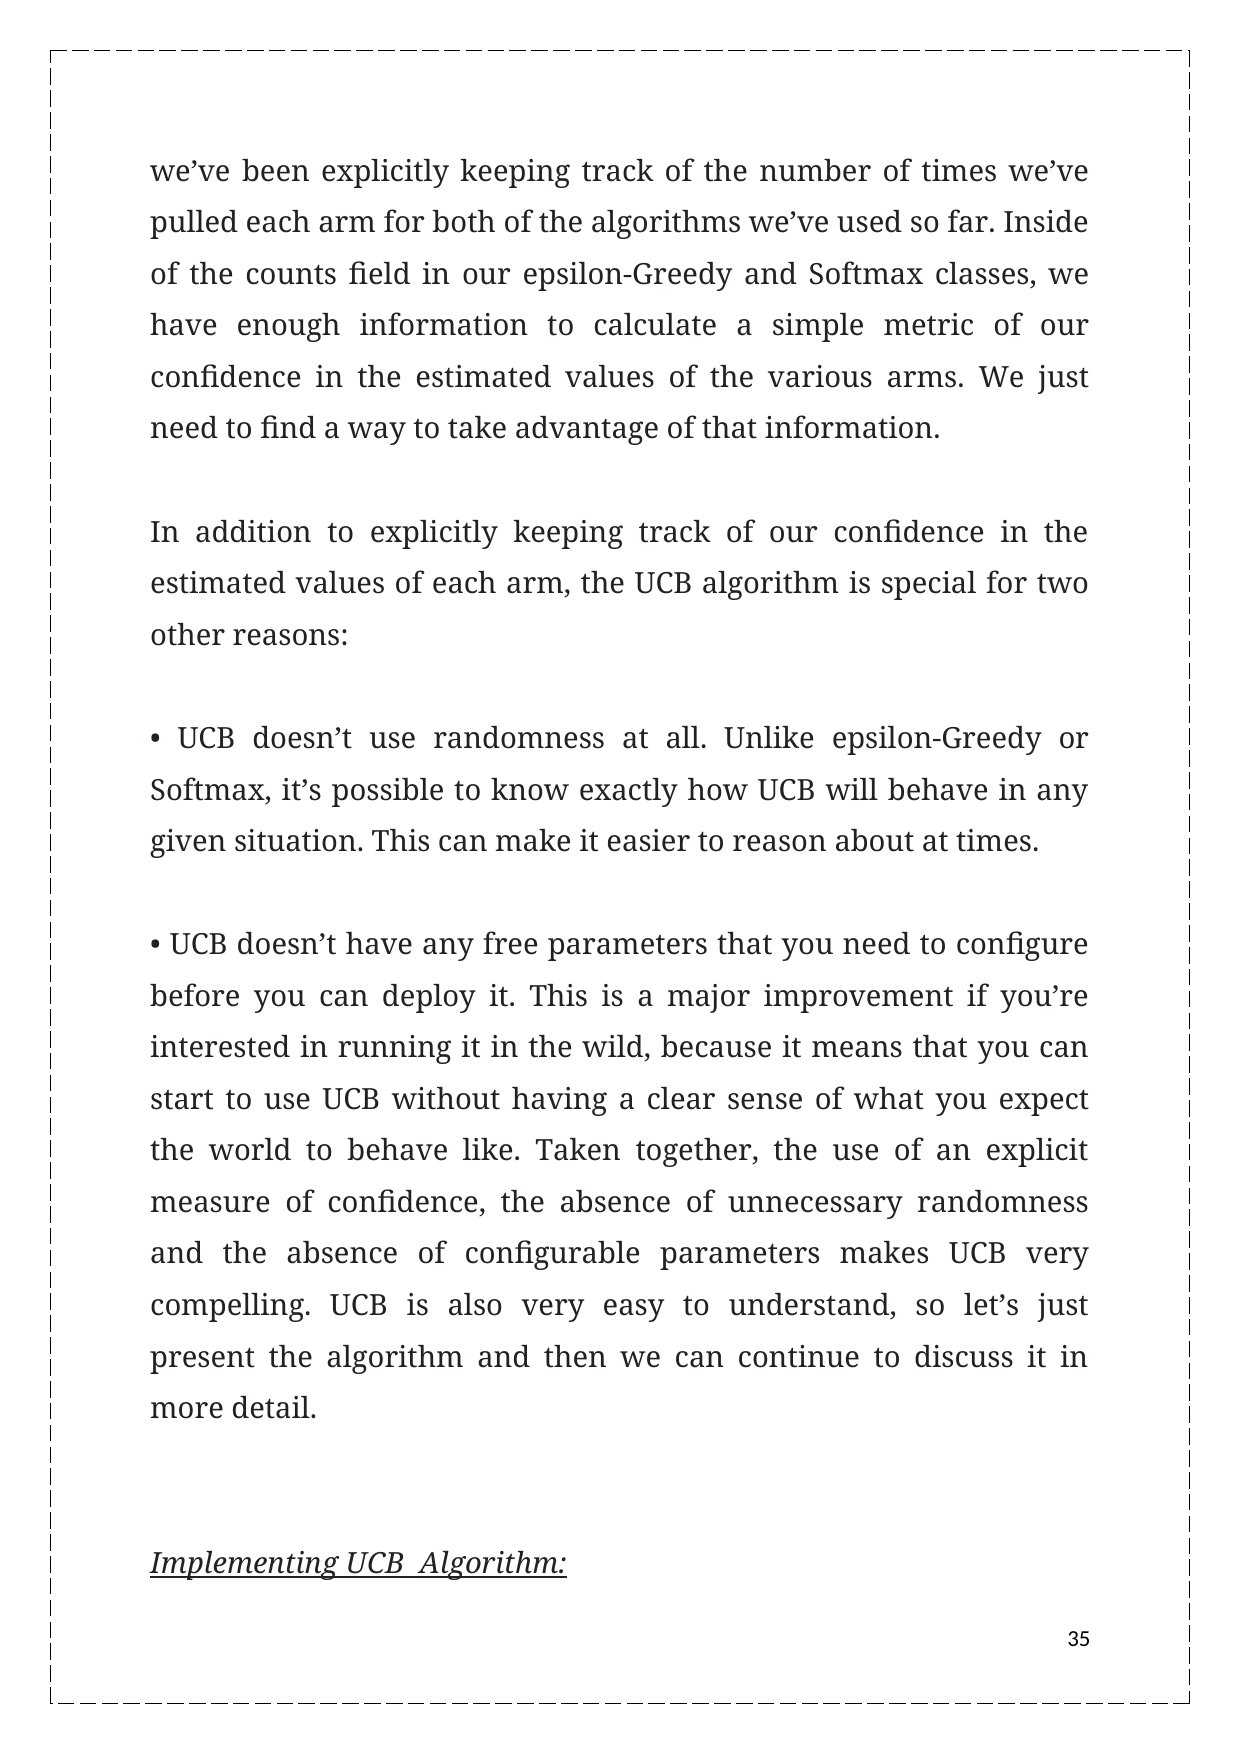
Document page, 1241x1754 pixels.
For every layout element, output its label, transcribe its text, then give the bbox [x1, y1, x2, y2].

text Implementing UCB Algorithm: [150, 1542, 1090, 1582]
text In addition to explicitly keeping track of our confidence in the estimated values of each arm, the UCB algorithm is special for two other reasons: [150, 511, 1090, 654]
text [150, 150, 1090, 447]
text • UCB doesn’t have any free parameters that you need to configure before you can deploy it. This is a major improvement if you’re interested in running it in the wild, because it means that you can start to use UCB without having a clear sense of what you expect the world to behave like. Taken together, the use of an explicit measure of confidence, the absence of unnecessary randomness and the absence of configurable parameters makes UCB very compelling. UCB is also very easy to understand, so let’s just present the algorithm and then we can continue to discuss it in more detail. [150, 923, 1090, 1427]
text • UCB doesn’t use randomness at all. Unlike epsilon-Greedy or Softmax, it’s possible to know exactly how UCB will behave in any given situation. This can make it easier to reason about at times. [150, 717, 1090, 860]
